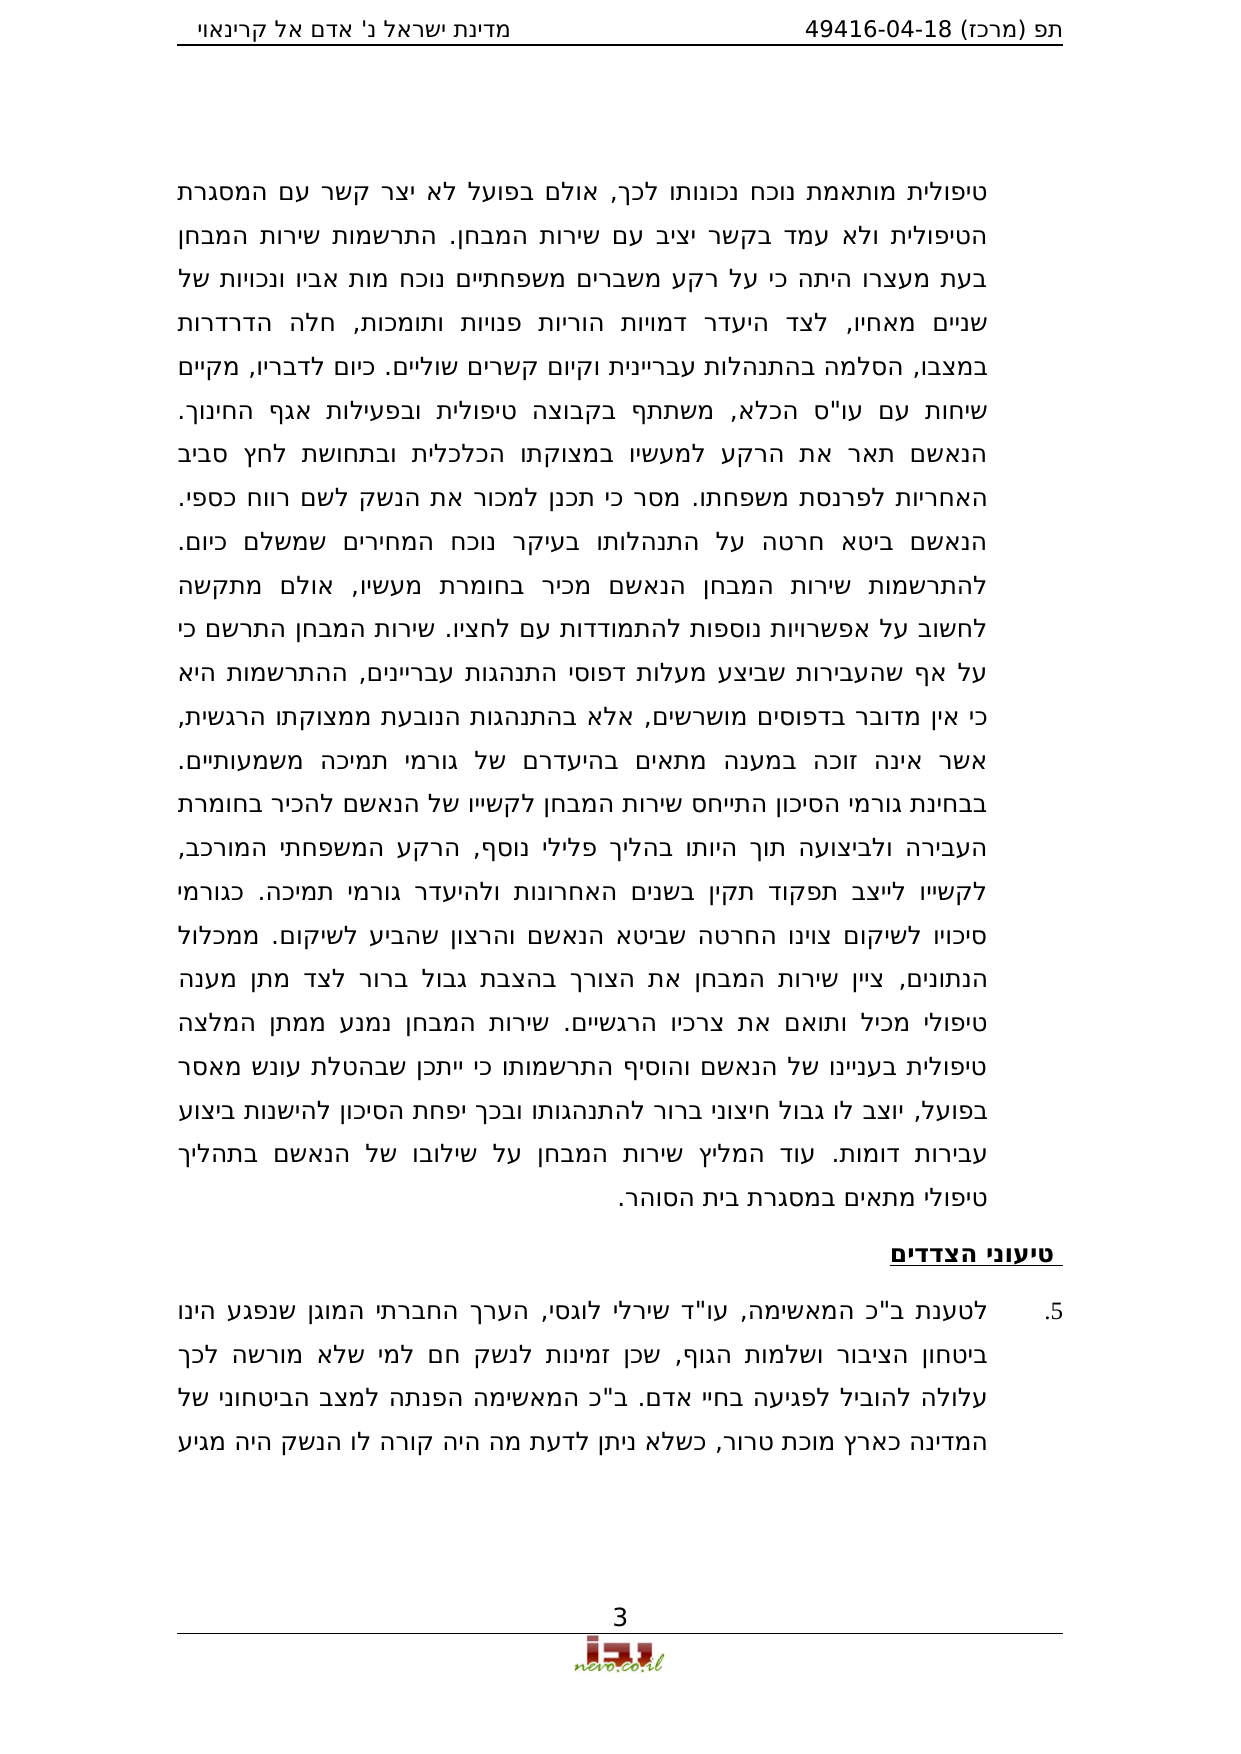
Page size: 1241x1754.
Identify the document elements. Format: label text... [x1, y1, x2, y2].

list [177, 1296, 1063, 1456]
picture [574, 1635, 666, 1673]
text טיעוני הצדדים [177, 1240, 1063, 1269]
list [177, 177, 1063, 1213]
